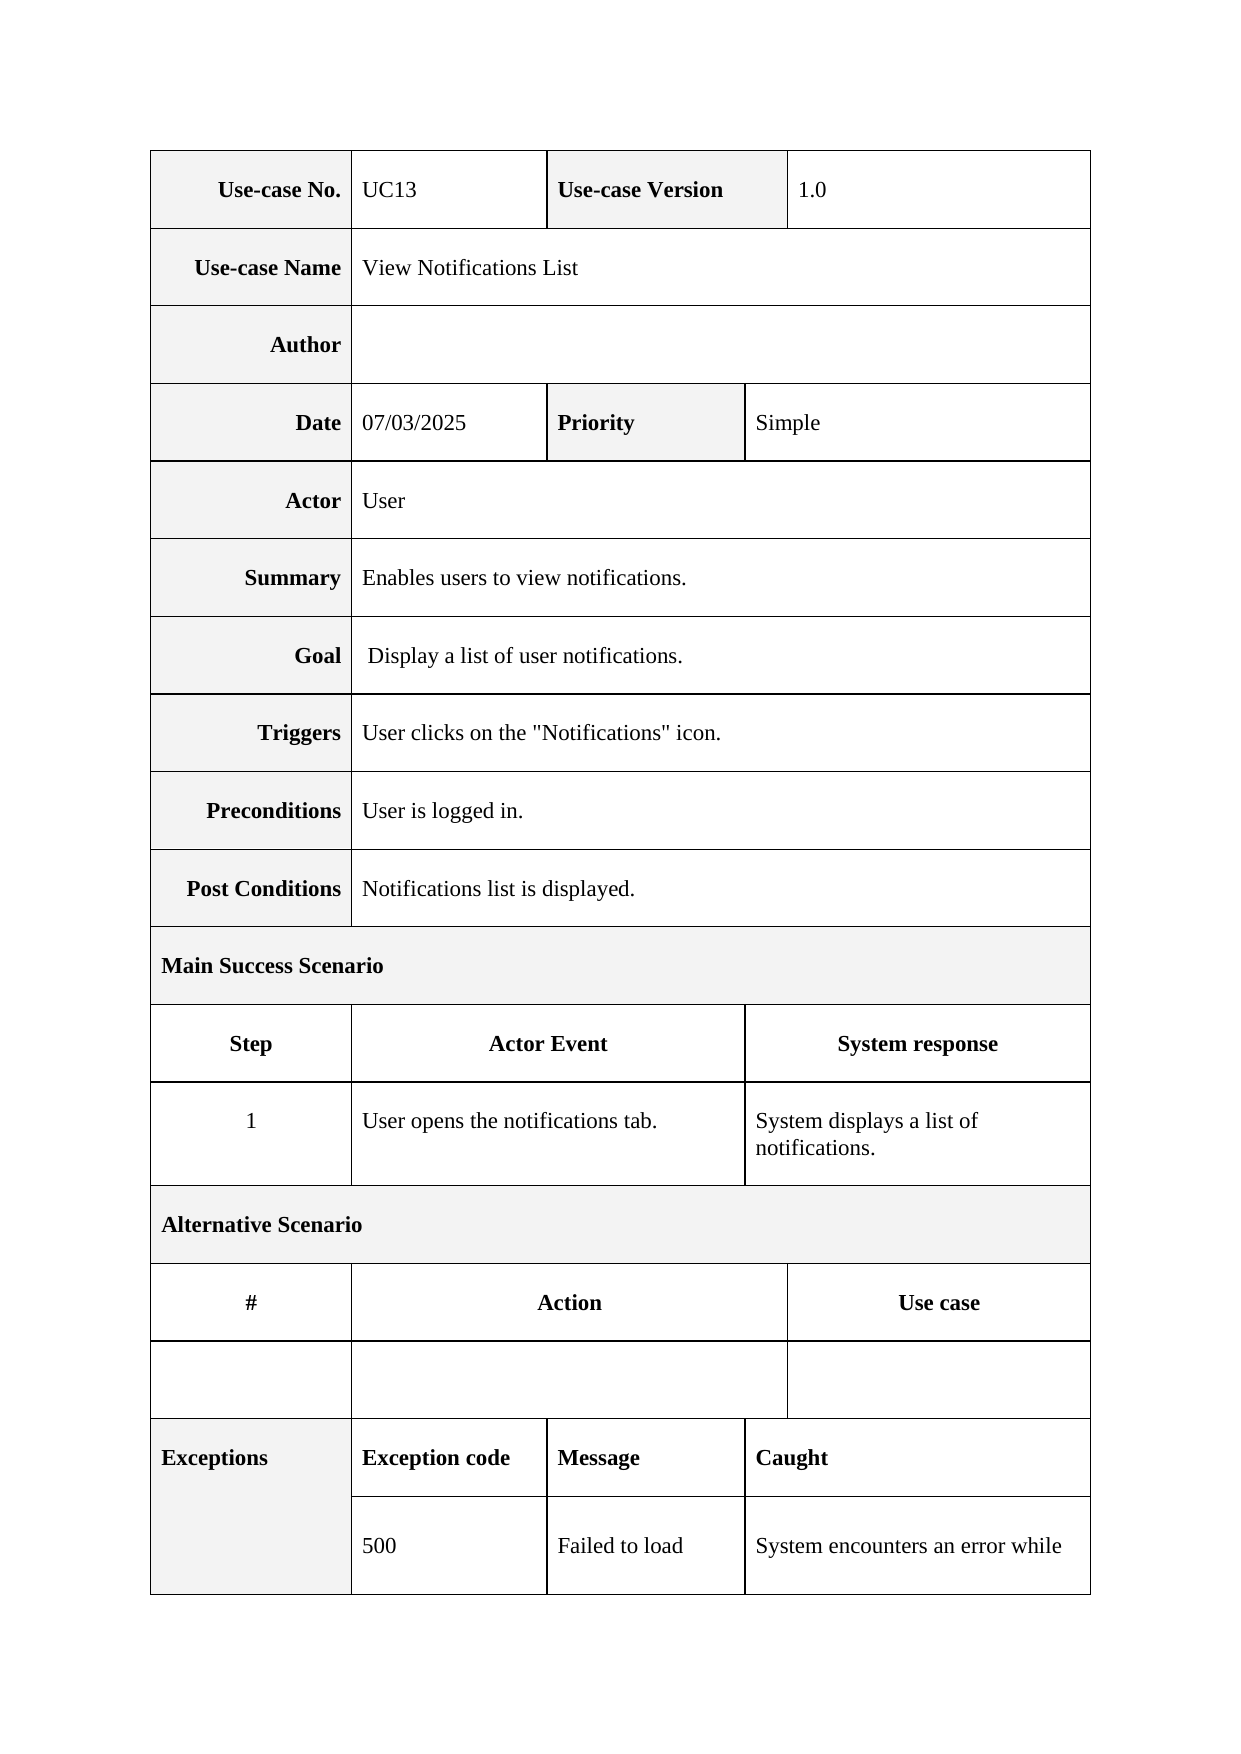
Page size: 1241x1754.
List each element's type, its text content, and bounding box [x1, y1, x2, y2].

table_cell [746, 1497, 1090, 1594]
table_cell 1 [151, 1083, 351, 1185]
table_cell [352, 1342, 787, 1418]
table_cell Date [151, 384, 351, 460]
table_cell System displays a list of notifications. [746, 1083, 1090, 1185]
table_cell Caught [746, 1419, 1090, 1496]
table_cell Actor Event [352, 1005, 744, 1081]
table_cell User is logged in. [352, 772, 1090, 848]
table_cell Use-case Name [151, 229, 351, 305]
table_cell Simple [746, 384, 1090, 460]
table_cell # [151, 1264, 351, 1340]
table_cell Use case [788, 1264, 1090, 1340]
table_cell 500 [352, 1497, 546, 1594]
table_cell Enables users to view notifications. [352, 539, 1090, 616]
table_cell System response [746, 1005, 1090, 1081]
table_cell User opens the notifications tab. [352, 1083, 744, 1185]
table_cell 07/03/2025 [352, 384, 546, 460]
table_cell Notifications list is displayed. [352, 850, 1090, 926]
table_cell Use-case Version [548, 151, 787, 228]
table_cell Author [151, 306, 351, 383]
table_cell Summary [151, 539, 351, 616]
table_cell Action [352, 1264, 787, 1340]
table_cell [548, 1497, 744, 1594]
table_cell Message [548, 1419, 744, 1496]
table_cell View Notifications List [352, 229, 1090, 305]
table_cell Display a list of user notifications. [352, 617, 1090, 693]
table_cell Alternative Scenario [151, 1186, 1090, 1263]
table_cell Post Conditions [151, 850, 351, 926]
table_cell Main Success Scenario [151, 927, 1090, 1004]
table_cell [352, 306, 1090, 383]
table_cell Use-case No. [151, 151, 351, 228]
table_cell Priority [548, 384, 744, 460]
table_cell User [352, 462, 1090, 538]
table_cell Exception code [352, 1419, 546, 1496]
table_cell Triggers [151, 695, 351, 771]
table_cell Goal [151, 617, 351, 693]
table_cell Actor [151, 462, 351, 538]
table_cell [151, 1342, 351, 1418]
table_cell UC13 [352, 151, 546, 228]
table_cell Preconditions [151, 772, 351, 848]
table_cell User clicks on the "Notifications" icon. [352, 695, 1090, 771]
table_cell Step [151, 1005, 351, 1081]
table_cell Exceptions [151, 1419, 351, 1594]
table_cell 1.0 [788, 151, 1090, 228]
table_cell [788, 1342, 1090, 1418]
